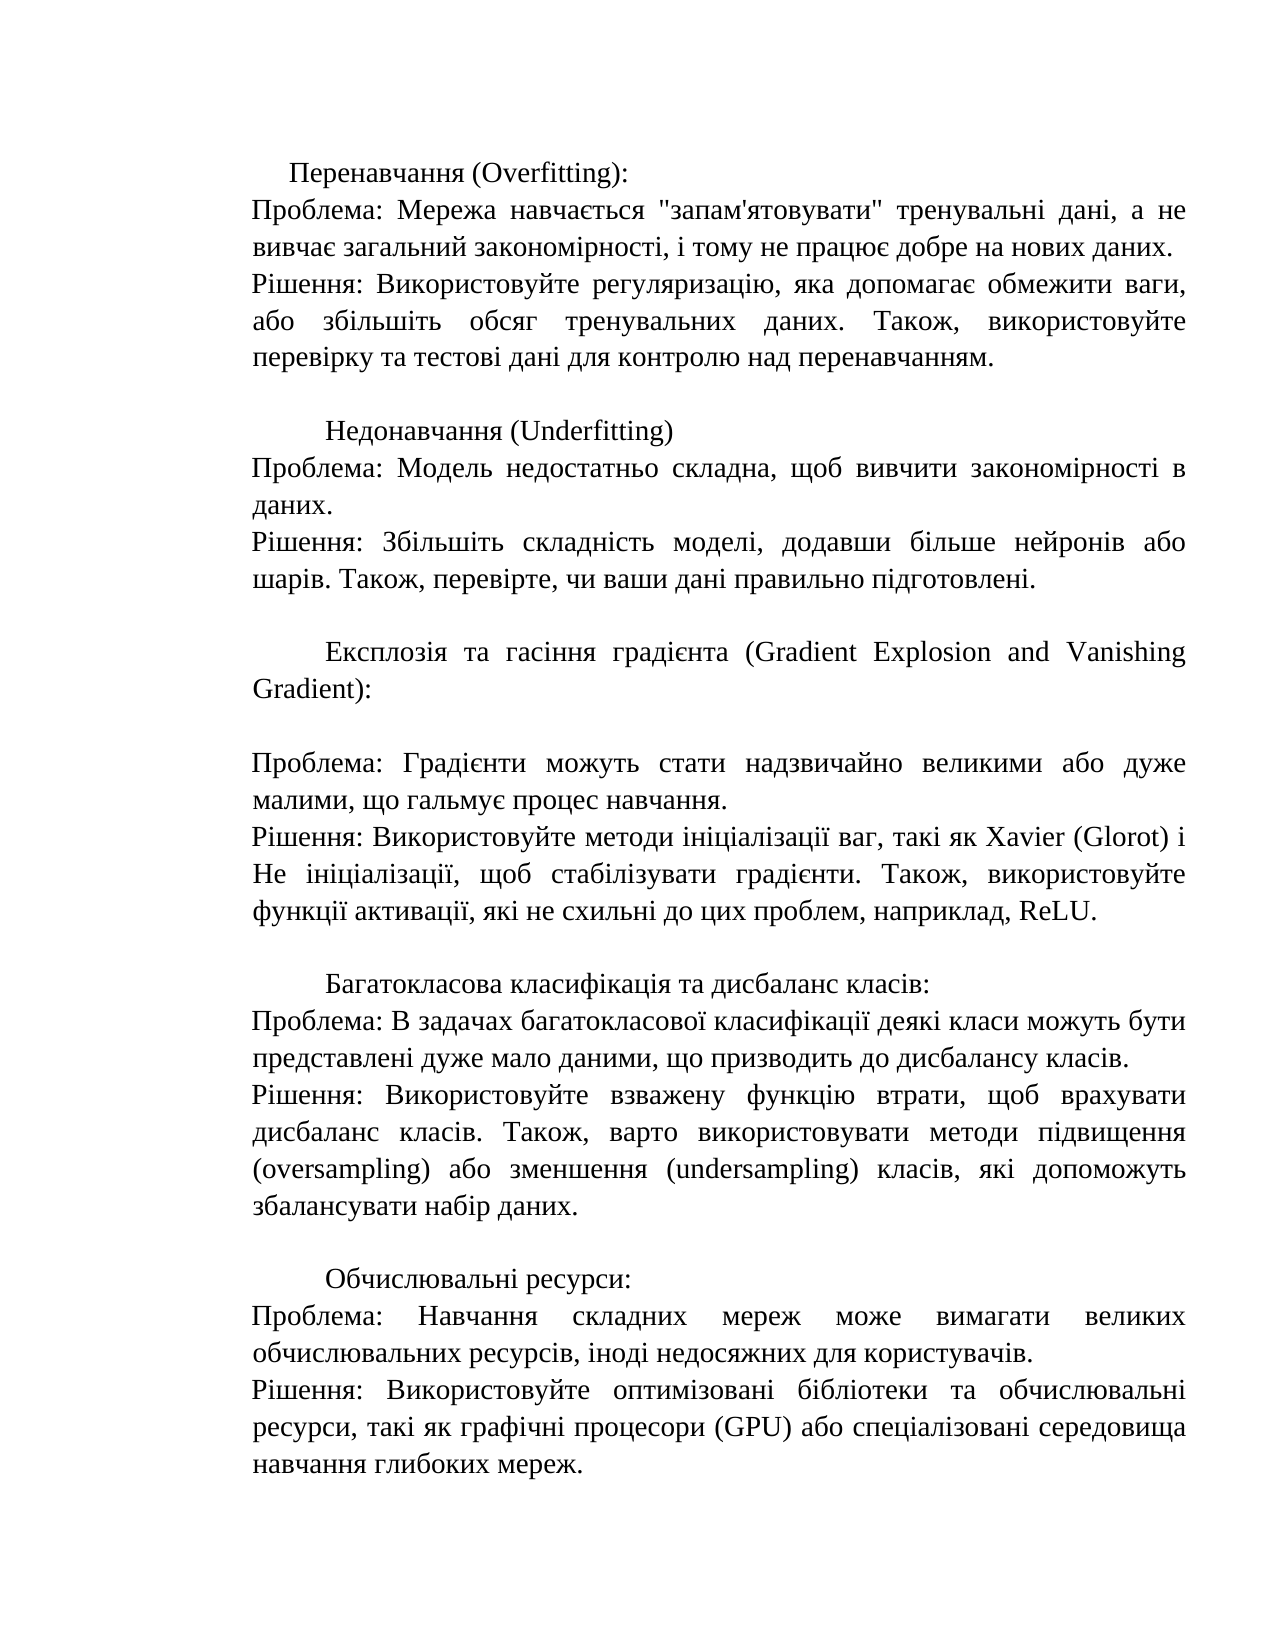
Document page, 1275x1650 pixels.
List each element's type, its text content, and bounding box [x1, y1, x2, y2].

list Рішення: Використовуйте взважену функцію втрати, щоб врахувати дисбаланс класів. Також, варто використовувати методи підвищення (oversampling) або зменшення (undersampling) класів, які допоможуть збалансувати набір даних. [251, 1077, 1187, 1221]
list Багатокласова класифікація та дисбаланс класів: [252, 966, 1187, 1000]
list Проблема: Навчання складних мереж може вимагати великих обчислювальних ресурсів, іноді недосяжних для користувачів. [251, 1298, 1187, 1369]
list Рішення: Збільшіть складність моделі, додавши більше нейронів або шарів. Також, перевірте, чи ваши дані правильно підготовлені. [251, 524, 1187, 594]
list Перенавчання (Overfitting): [252, 155, 1187, 189]
list Проблема: Модель недостатньо складна, щоб вивчити закономірності в даних. [251, 450, 1187, 521]
list Експлозія та гасіння градієнта (Gradient Explosion and Vanishing Gradient): [252, 634, 1187, 705]
list Рішення: Використовуйте методи ініціалізації ваг, такі як Xavier (Glorot) і He ініціалізації, щоб стабілізувати градієнти. Також, використовуйте функції активації, які не схильні до цих проблем, наприклад, ReLU. [251, 819, 1187, 926]
list Рішення: Використовуйте оптимізовані бібліотеки та обчислювальні ресурси, такі як графічні процесори (GPU) або спеціалізовані середовища навчання глибоких мереж. [251, 1372, 1187, 1479]
list Обчислювальні ресурси: [252, 1261, 1187, 1295]
list Проблема: Мережа навчається "запам'ятовувати" тренувальні дані, а не вивчає загальний закономірності, і тому не працює добре на нових даних. [251, 192, 1187, 262]
list Проблема: В задачах багатокласової класифікації деякі класи можуть бути представлені дуже мало даними, що призводить до дисбалансу класів. [251, 1003, 1187, 1074]
list Проблема: Градієнти можуть стати надзвичайно великими або дуже малими, що гальмує процес навчання. [251, 745, 1187, 816]
list Рішення: Використовуйте регуляризацію, яка допомагає обмежити ваги, або збільшіть обсяг тренувальних даних. Також, використовуйте перевірку та тестові дані для контролю над перенавчанням. [251, 266, 1187, 373]
list Недонавчання (Underfitting) [252, 413, 1187, 447]
